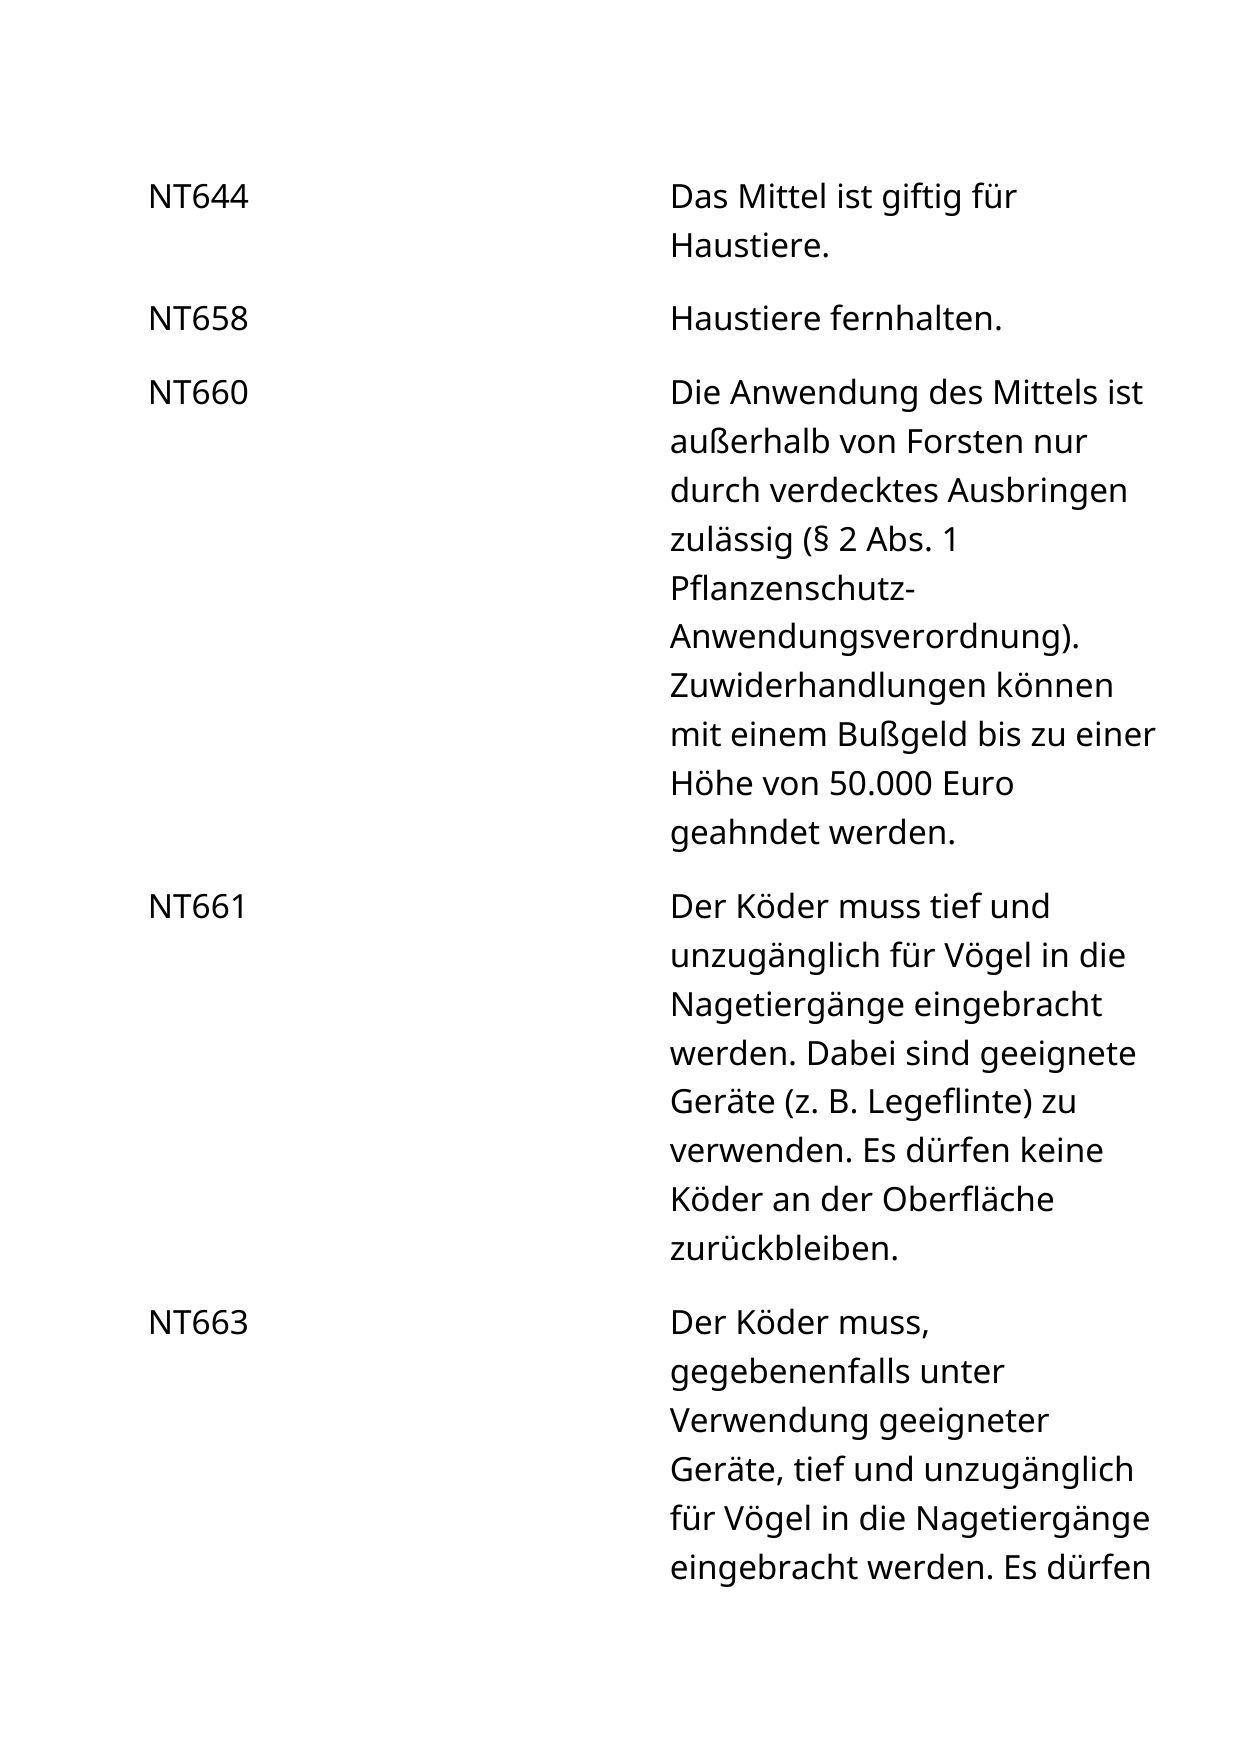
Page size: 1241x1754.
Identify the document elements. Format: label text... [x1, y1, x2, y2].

table_cell Der Köder muss tief und unzugänglich für Vögel in die Nagetiergänge eingebracht werden. Dabei sind geeignete Geräte (z. B. Legeflinte) zu verwenden. Es dürfen keine Köder an der Oberfläche zurückbleiben. [658, 858, 1180, 1274]
table_cell NT644 [136, 148, 658, 270]
table_cell Das Mittel ist giftig für Haustiere. [658, 148, 1180, 270]
table_cell Die Anwendung des Mittels ist außerhalb von Forsten nur durch verdecktes Ausbringen zulässig (§ 2 Abs. 1 Pflanzenschutz-Anwendungsverordnung). Zuwiderhandlungen können mit einem Bußgeld bis zu einer Höhe von 50.000 Euro geahndet werden. [658, 344, 1180, 857]
table_cell Haustiere fernhalten. [658, 270, 1180, 343]
table_cell NT663 [136, 1274, 658, 1589]
table_cell NT660 [136, 344, 658, 857]
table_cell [658, 1274, 1180, 1589]
table_cell NT661 [136, 858, 658, 1274]
table_cell NT658 [136, 270, 658, 343]
